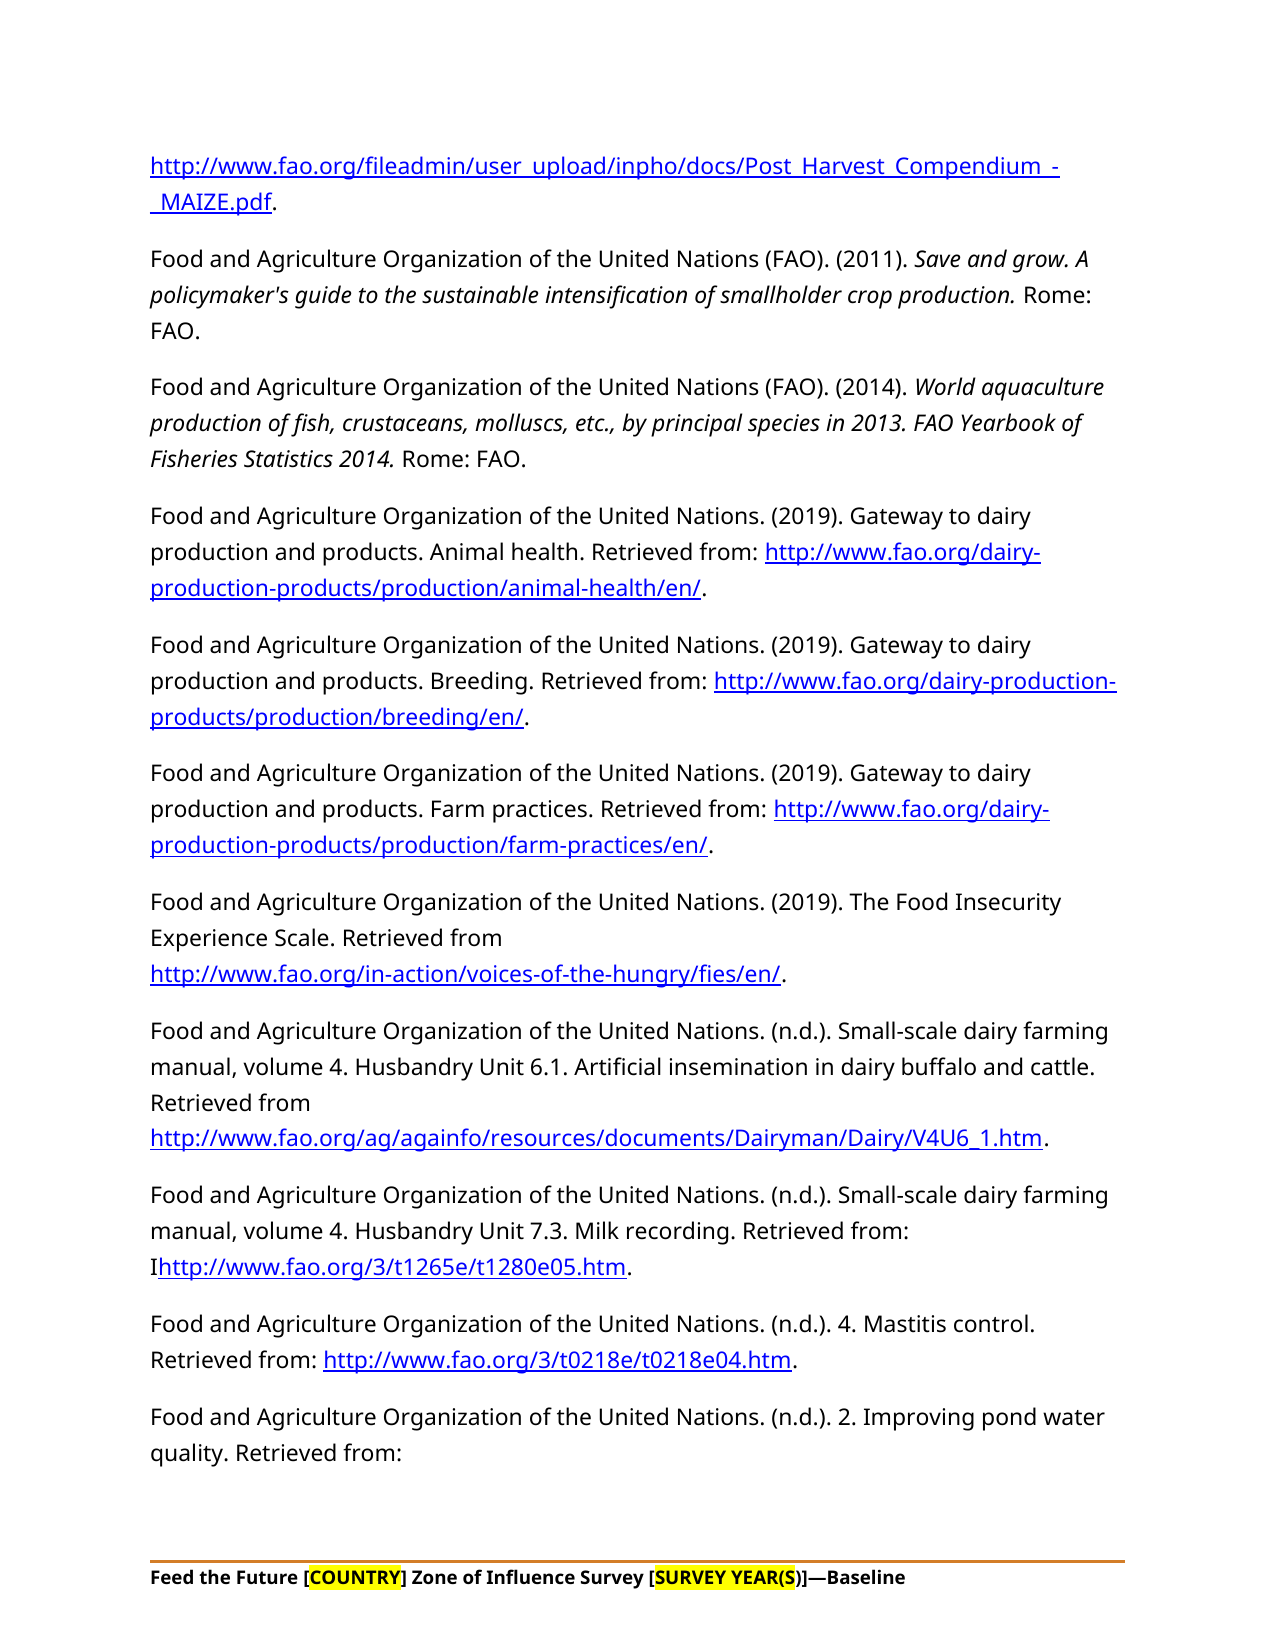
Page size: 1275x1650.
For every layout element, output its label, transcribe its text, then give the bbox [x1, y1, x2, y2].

text Food and Agriculture Organization of the United Nations. (2019). Gateway to dairy production and products. Farm practices. Retrieved from: http://www.fao.org/dairy-production-products/production/farm-practices/en/. [150, 757, 1125, 860]
text Food and Agriculture Organization of the United Nations (FAO). (2011). Save and grow. A policymaker's guide to the sustainable intensification of smallholder crop production. Rome: FAO. [150, 243, 1125, 346]
text Food and Agriculture Organization of the United Nations. (n.d.). 4. Mastitis control. Retrieved from: http://www.fao.org/3/t0218e/t0218e04.htm. [150, 1308, 1125, 1375]
text Food and Agriculture Organization of the United Nations. (n.d.). Small-scale dairy farming manual, volume 4. Husbandry Unit 6.1. Artificial insemination in dairy buffalo and cattle. Retrieved from http://www.fao.org/ag/againfo/resources/documents/Dairyman/Dairy/V4U6_1.htm. [150, 1014, 1125, 1154]
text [150, 150, 1125, 217]
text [150, 1401, 1125, 1468]
text Food and Agriculture Organization of the United Nations. (2019). The Food Insecurity Experience Scale. Retrieved from http://www.fao.org/in-action/voices-of-the-hungry/fies/en/. [150, 886, 1125, 989]
text Food and Agriculture Organization of the United Nations. (2019). Gateway to dairy production and products. Breeding. Retrieved from: http://www.fao.org/dairy-production-products/production/breeding/en/. [150, 629, 1125, 732]
text Food and Agriculture Organization of the United Nations. (n.d.). Small-scale dairy farming manual, volume 4. Husbandry Unit 7.3. Milk recording. Retrieved from: Ihttp://www.fao.org/3/t1265e/t1280e05.htm. [150, 1179, 1125, 1282]
text Food and Agriculture Organization of the United Nations. (2019). Gateway to dairy production and products. Animal health. Retrieved from: http://www.fao.org/dairy-production-products/production/animal-health/en/. [150, 500, 1125, 603]
text Food and Agriculture Organization of the United Nations (FAO). (2014). World aquaculture production of fish, crustaceans, molluscs, etc., by principal species in 2013. FAO Yearbook of Fisheries Statistics 2014. Rome: FAO. [150, 371, 1125, 474]
